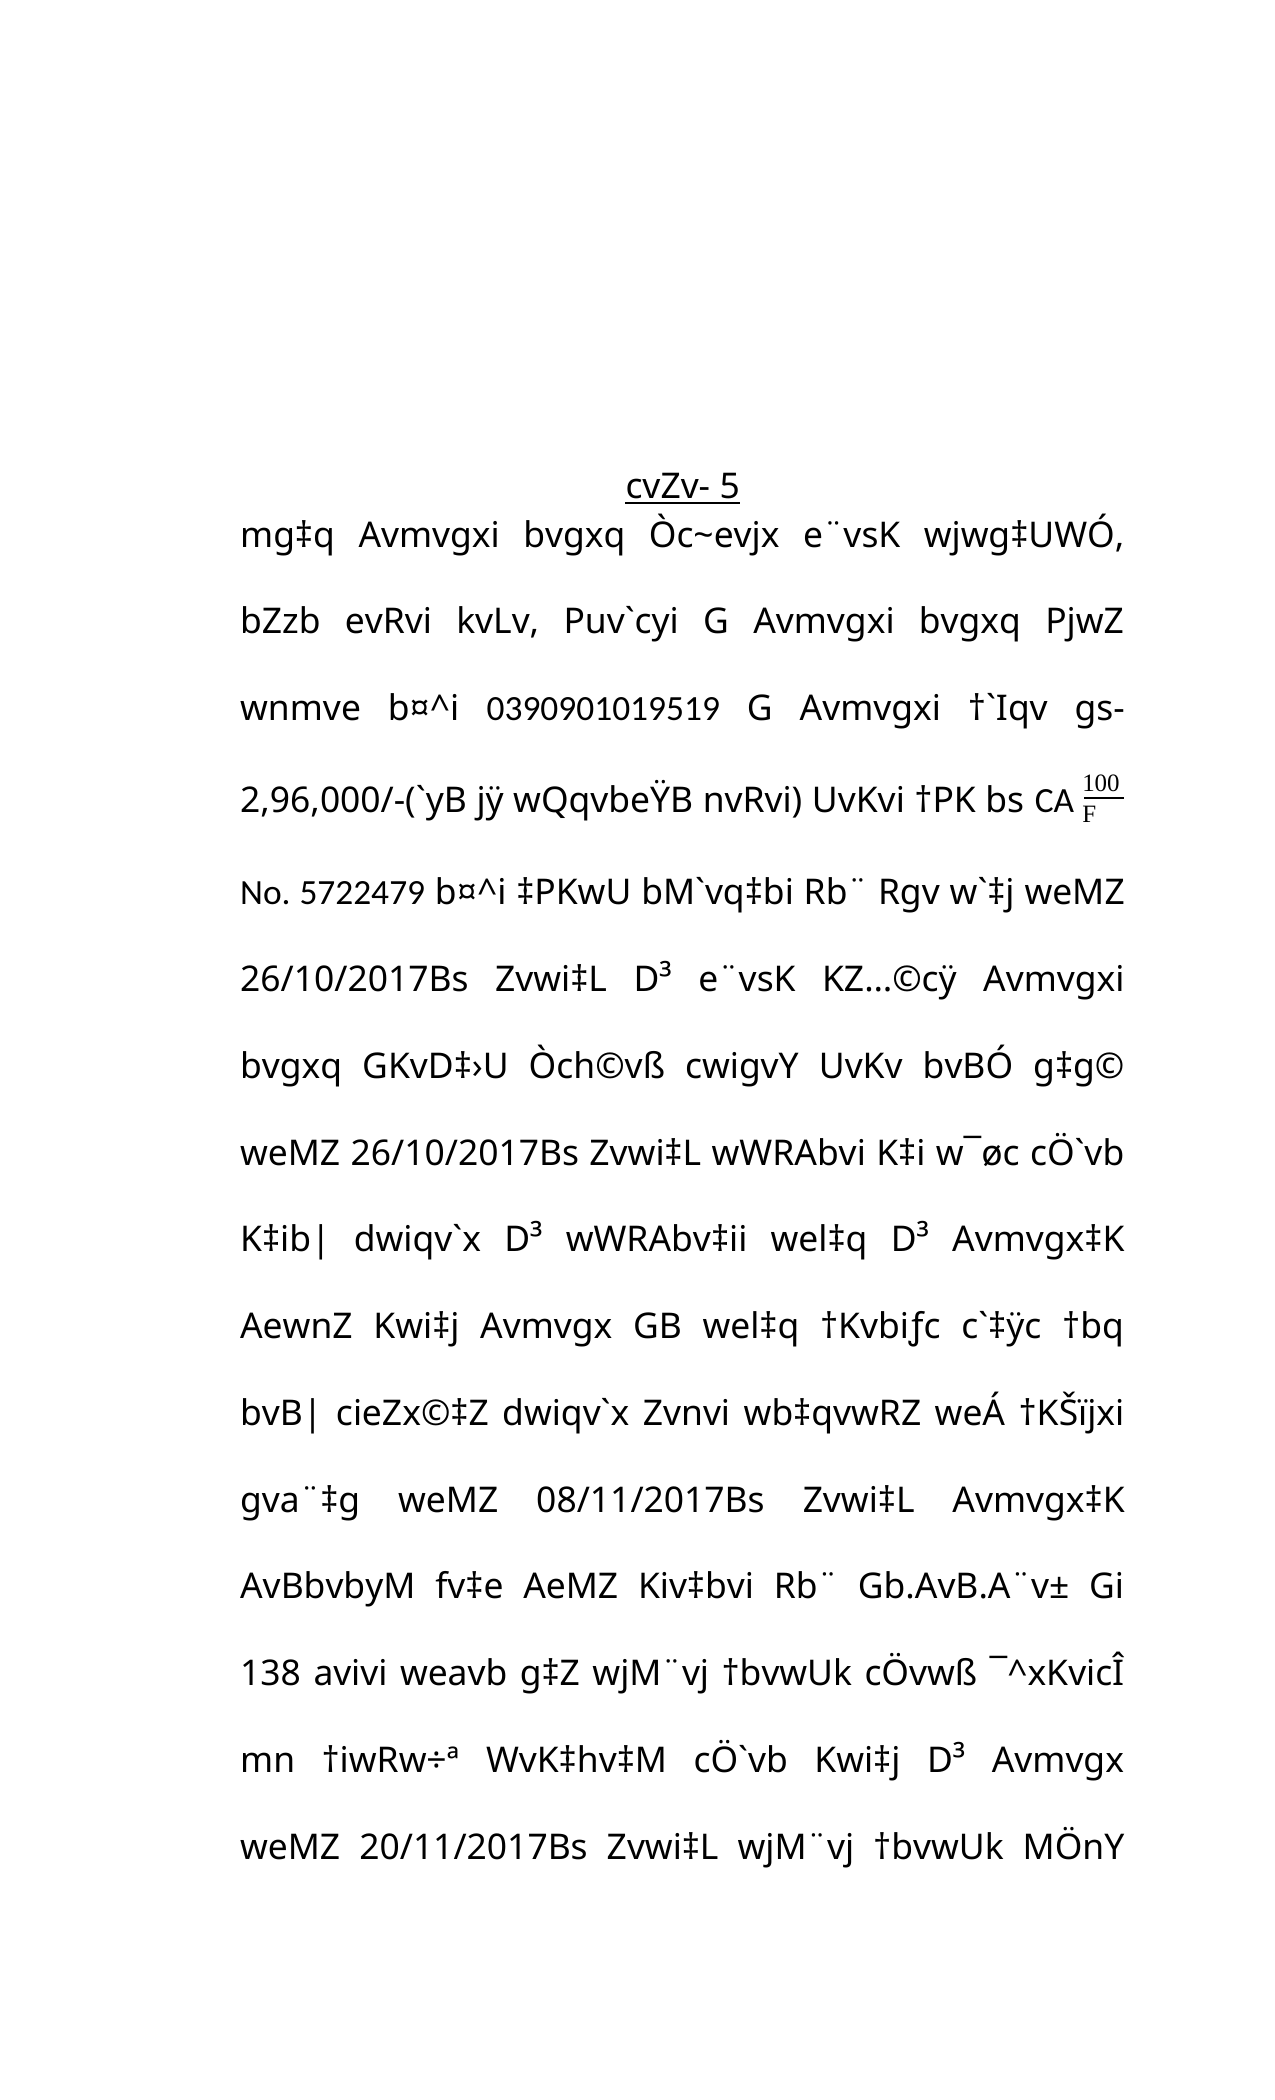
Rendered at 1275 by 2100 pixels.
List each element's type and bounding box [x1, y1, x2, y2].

text [240, 509, 1125, 1869]
